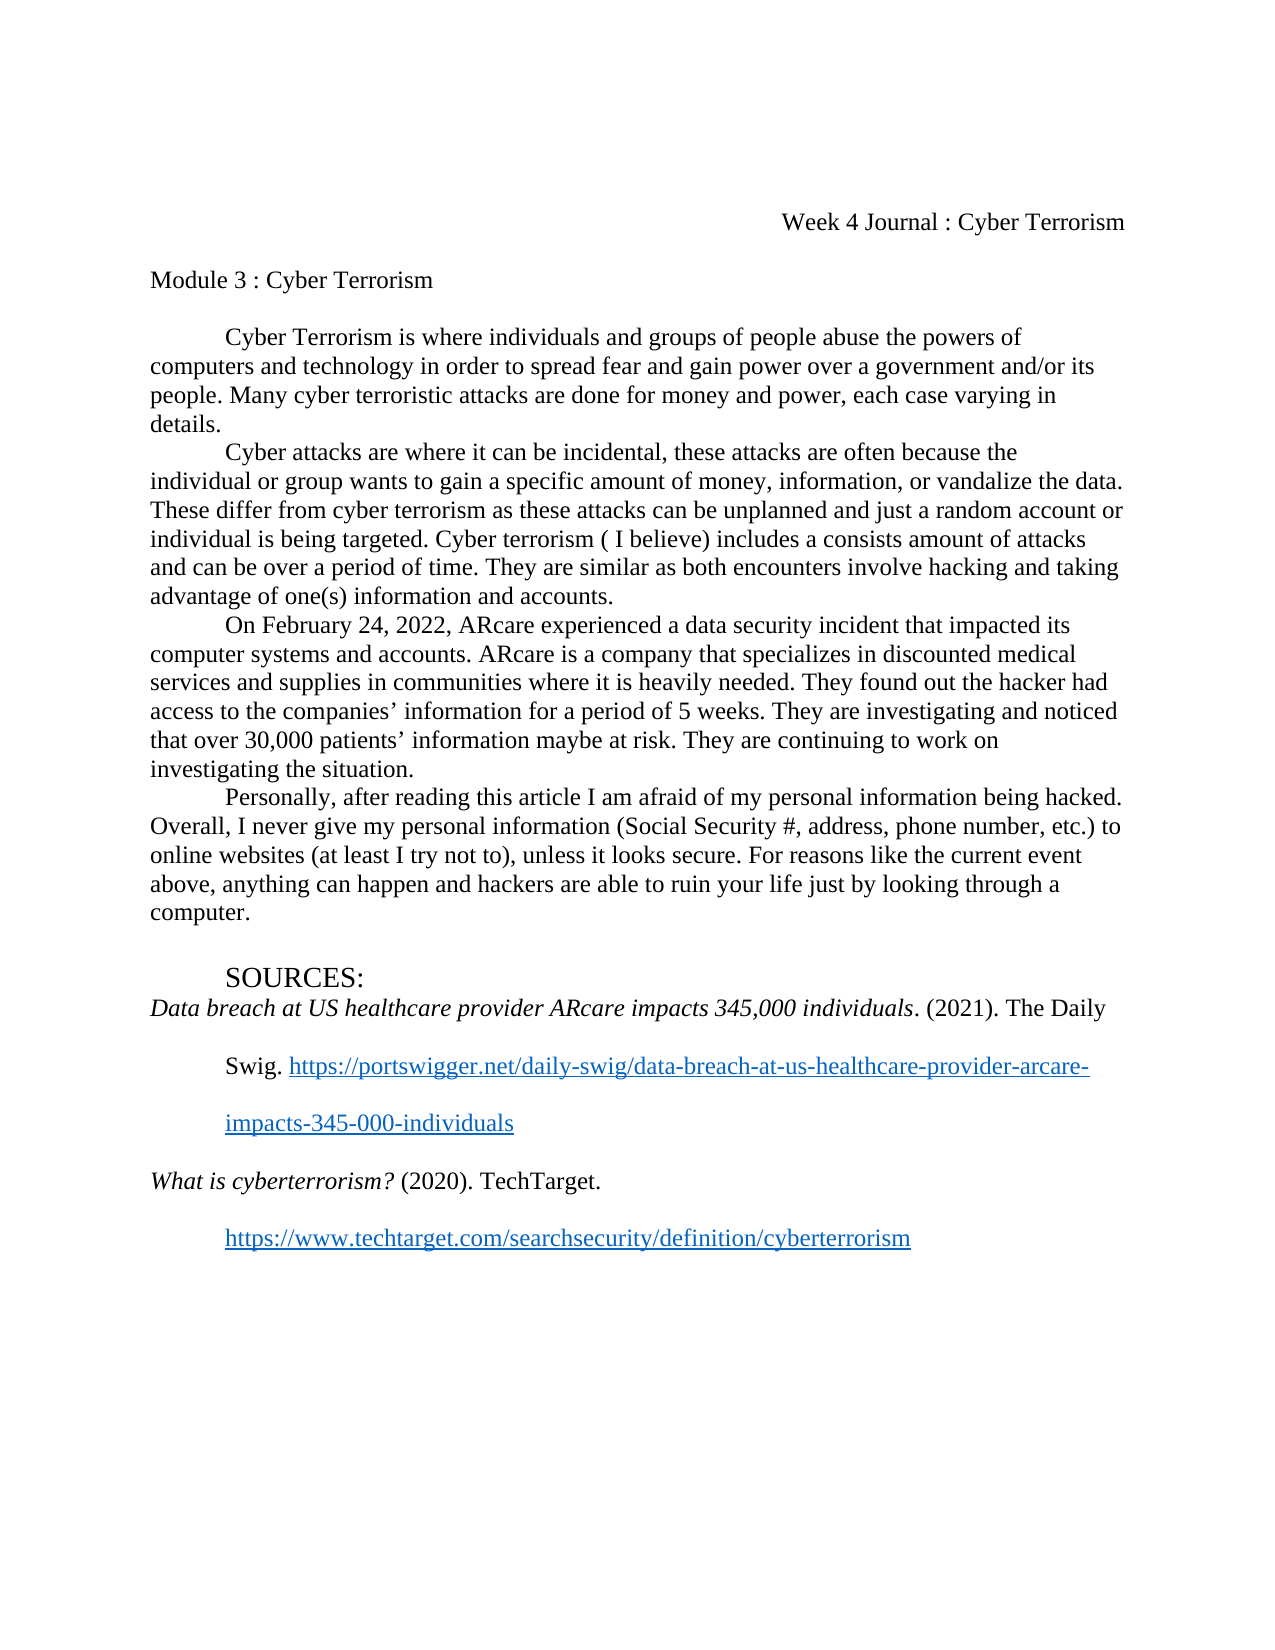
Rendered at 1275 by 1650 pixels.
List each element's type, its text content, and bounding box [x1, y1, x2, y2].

text Module 3 : Cyber Terrorism [150, 265, 1125, 294]
text Personally, after reading this article I am afraid of my personal information being hacked. Overall, I never give my personal information (Social Security #, address, phone number, etc.) to online websites (at least I try not to), unless it looks secure. For reasons like the current event above, anything can happen and hackers are able to ruin your life just by looking through a computer. [150, 782, 1125, 926]
text SOURCES: [150, 960, 1125, 993]
text Cyber Terrorism is where individuals and groups of people abuse the powers of computers and technology in order to spread fear and gain power over a government and/or its people. Many cyber terroristic attacks are done for money and power, each case varying in details. [150, 322, 1125, 437]
text Week 4 Journal : Cyber Terrorism [150, 207, 1125, 236]
text Cyber attacks are where it can be incidental, these attacks are often because the individual or group wants to gain a specific amount of money, information, or vandalize the data. These differ from cyber terrorism as these attacks can be unplanned and just a random account or individual is being targeted. Cyber terrorism ( I believe) includes a consists amount of attacks and can be over a period of time. They are similar as both encounters involve hacking and taking advantage of one(s) information and accounts. [150, 437, 1125, 610]
text What is cyberterrorism? (2020). TechTarget. https://www.techtarget.com/searchsecurity/definition/cyberterrorism [150, 1166, 1125, 1252]
text On February 24, 2022, ARcare experienced a data security incident that impacted its computer systems and accounts. ARcare is a company that specializes in discounted medical services and supplies in communities where it is heavily needed. They found out the hacker had access to the companies’ information for a period of 5 weeks. They are investigating and noticed that over 30,000 patients’ information maybe at risk. They are continuing to work on investigating the situation. [150, 610, 1125, 782]
text Data breach at US healthcare provider ARcare impacts 345,000 individuals. (2021). The Daily Swig. https://portswigger.net/daily-swig/data-breach-at-us-healthcare-provider-arcare-impacts-345-000-individuals [150, 993, 1125, 1137]
